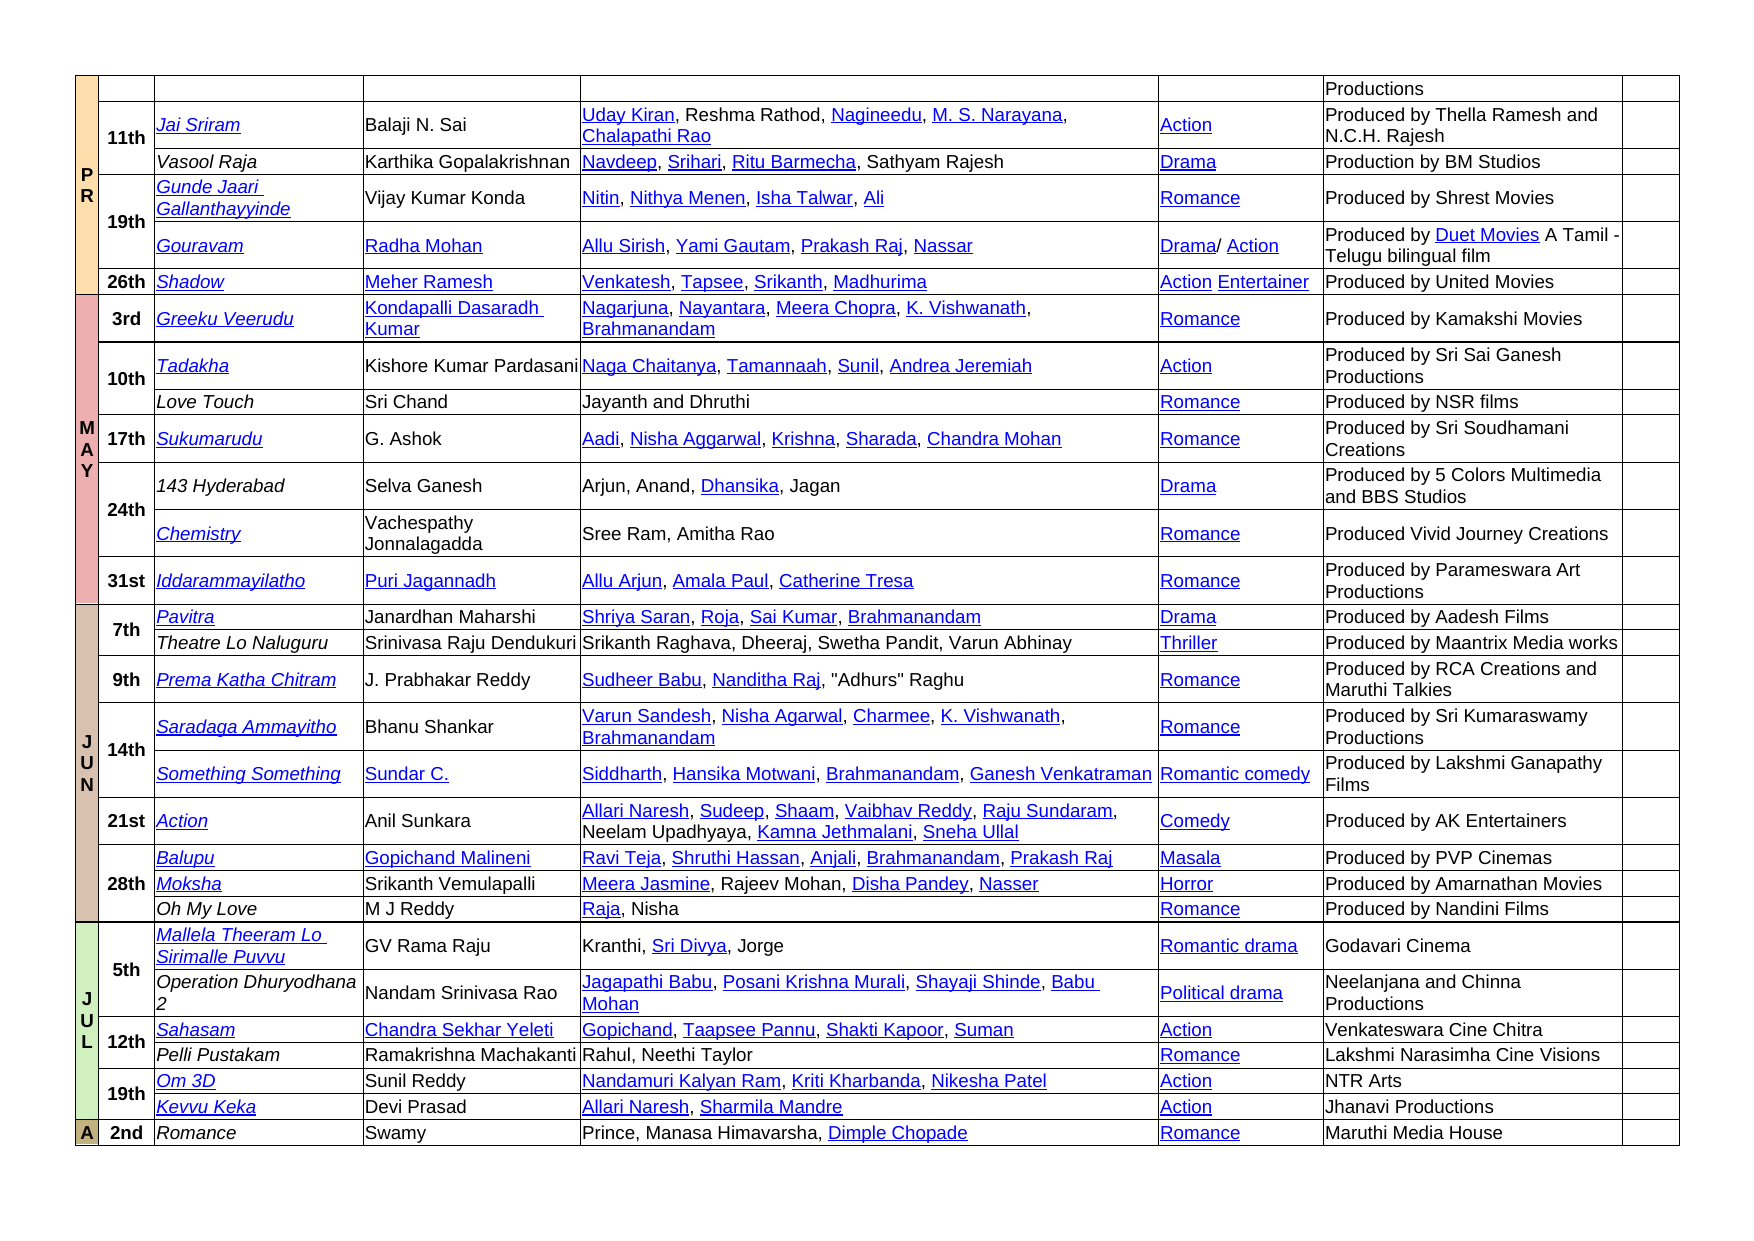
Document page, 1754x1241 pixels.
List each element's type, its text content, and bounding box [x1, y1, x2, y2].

table_cell Ravi Teja, Shruthi Hassan, Anjali, Brahmanandam, Prakash Raj [581, 845, 1158, 870]
table_cell Produced by Sri Sai Ganesh Productions [1324, 343, 1622, 389]
table_cell [1623, 1120, 1679, 1144]
table_cell Produced by Sri Kumaraswamy Productions [1324, 703, 1622, 749]
table_cell Karthika Gopalakrishnan [364, 149, 580, 174]
table_cell Action [1159, 1094, 1323, 1119]
table_cell Prince, Manasa Himavarsha, Dimple Chopade [581, 1120, 1158, 1144]
table_cell 11th [99, 102, 154, 174]
table_cell M A Y [76, 295, 98, 603]
table_cell Puri Jagannadh [364, 557, 580, 603]
table_cell 3rd [99, 295, 154, 341]
table_cell 143 Hyderabad [155, 463, 363, 509]
table_cell [1623, 703, 1679, 749]
table_cell Srikanth Raghava, Dheeraj, Swetha Pandit, Varun Abhinay [581, 630, 1158, 655]
table_cell Produced by RCA Creations and Maruthi Talkies [1324, 656, 1622, 702]
table_cell [1623, 76, 1679, 101]
table_cell 9th [99, 656, 154, 702]
table_cell Comedy [1159, 798, 1323, 844]
table_cell Gopichand, Taapsee Pannu, Shakti Kapoor, Suman [581, 1017, 1158, 1042]
table_cell [1623, 510, 1679, 556]
table_cell Om 3D [155, 1069, 363, 1093]
table_cell 17th [99, 415, 154, 462]
table_cell Action [1159, 1069, 1323, 1093]
table_cell Romance [1159, 656, 1323, 702]
table_cell Produced by AK Entertainers [1324, 798, 1622, 844]
table_cell Produced by Duet Movies A Tamil - Telugu bilingual film [1324, 222, 1622, 268]
table_cell Produced by Sri Soudhamani Creations [1324, 415, 1622, 462]
table_cell Kranthi, Sri Divya, Jorge [581, 923, 1158, 969]
table_cell [1623, 656, 1679, 702]
table_cell [1623, 295, 1679, 341]
table_cell Radha Mohan [364, 222, 580, 268]
table_cell Allu Sirish, Yami Gautam, Prakash Raj, Nassar [581, 222, 1158, 268]
table_cell Chandra Sekhar Yeleti [364, 1017, 580, 1042]
table_cell Drama [1159, 463, 1323, 509]
table_cell Produced by Aadesh Films [1324, 605, 1622, 629]
table_cell Meher Ramesh [364, 269, 580, 294]
table_cell Romance [1159, 390, 1323, 414]
table_cell NTR Arts [1324, 1069, 1622, 1093]
table_cell Janardhan Maharshi [364, 605, 580, 629]
table_cell Nandamuri Kalyan Ram, Kriti Kharbanda, Nikesha Patel [581, 1069, 1158, 1093]
table_cell Meera Jasmine, Rajeev Mohan, Disha Pandey, Nasser [581, 871, 1158, 896]
table_cell Romance [1159, 557, 1323, 603]
table_cell Sukumarudu [155, 415, 363, 462]
table_cell Drama/ Action [1159, 222, 1323, 268]
table_cell [1623, 845, 1679, 870]
table_cell Raja, Nisha [581, 897, 1158, 921]
table_cell J U N [76, 605, 98, 921]
table_cell Operation Dhuryodhana 2 [155, 970, 363, 1016]
table_cell Action [1159, 102, 1323, 148]
table_cell Produced by Maantrix Media works [1324, 630, 1622, 655]
table_cell [1623, 1017, 1679, 1042]
table_cell Produced by NSR films [1324, 390, 1622, 414]
table_cell Srinu Vaitla [364, 76, 580, 101]
table_cell 21st [99, 798, 154, 844]
table_cell Produced by United Movies [1324, 269, 1622, 294]
table_cell Horror [1159, 871, 1323, 896]
table_cell Mallela Theeram Lo Sirimalle Puvvu [155, 923, 363, 969]
table_cell Action [155, 798, 363, 844]
table_cell Love Touch [155, 390, 363, 414]
table_cell [1623, 175, 1679, 221]
table_cell Pelli Pustakam [155, 1043, 363, 1067]
table_cell Lakshmi Narasimha Cine Visions [1324, 1043, 1622, 1067]
table_cell GV Rama Raju [364, 923, 580, 969]
table_cell Nitin, Nithya Menen, Isha Talwar, Ali [581, 175, 1158, 221]
table_cell Produced by Nandini Films [1324, 897, 1622, 921]
table_cell Drama [1159, 605, 1323, 629]
table_cell Action Entertainer [1159, 269, 1323, 294]
table_cell [1623, 923, 1679, 969]
table_cell Produced by Amarnathan Movies [1324, 871, 1622, 896]
table_cell 7th [99, 605, 154, 655]
table_cell Produced Vivid Journey Creations [1324, 510, 1622, 556]
table_cell 26th [99, 269, 154, 294]
table_cell 5th [99, 923, 154, 1016]
table_cell Bhanu Shankar [364, 703, 580, 749]
table_cell A U G [76, 1120, 98, 1144]
table_cell Gouravam [155, 222, 363, 268]
table_cell Jagapathi Babu, Posani Krishna Murali, Shayaji Shinde, Babu Mohan [581, 970, 1158, 1016]
table_cell Masala [1159, 845, 1323, 870]
table_cell Baadshah [155, 76, 363, 101]
table_cell M J Reddy [364, 897, 580, 921]
table_cell Sri Chand [364, 390, 580, 414]
table_cell 10th [99, 343, 154, 414]
table_cell [1623, 630, 1679, 655]
table_cell 2nd [99, 1120, 154, 1144]
table_cell Action [1159, 343, 1323, 389]
table_cell J. Prabhakar Reddy [364, 656, 580, 702]
table_cell Sree Ram, Amitha Rao [581, 510, 1158, 556]
table_cell [1623, 605, 1679, 629]
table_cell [581, 76, 1158, 101]
table_cell Navdeep, Srihari, Ritu Barmecha, Sathyam Rajesh [581, 149, 1158, 174]
table_cell Venkateswara Cine Chitra [1324, 1017, 1622, 1042]
table_cell Aadi, Nisha Aggarwal, Krishna, Sharada, Chandra Mohan [581, 415, 1158, 462]
table_cell Sahasam [155, 1017, 363, 1042]
table_cell Venkatesh, Tapsee, Srikanth, Madhurima [581, 269, 1158, 294]
table_cell Thriller [1159, 630, 1323, 655]
table_cell Rahul, Neethi Taylor [581, 1043, 1158, 1067]
table_cell Vasool Raja [155, 149, 363, 174]
table_cell [1623, 390, 1679, 414]
table_cell [1623, 463, 1679, 509]
table_cell Something Something [155, 751, 363, 797]
table_cell Pavitra [155, 605, 363, 629]
table_cell Jayanth and Dhruthi [581, 390, 1158, 414]
table_cell Shriya Saran, Roja, Sai Kumar, Brahmanandam [581, 605, 1158, 629]
table_cell Nagarjuna, Nayantara, Meera Chopra, K. Vishwanath, Brahmanandam [581, 295, 1158, 341]
table_cell 19th [99, 175, 154, 268]
table_cell Action [1159, 76, 1323, 101]
table_cell Produced by Parameswara Art Productions [1324, 557, 1622, 603]
table_cell Chemistry [155, 510, 363, 556]
table_cell Jai Sriram [155, 102, 363, 148]
table_cell Allu Arjun, Amala Paul, Catherine Tresa [581, 557, 1158, 603]
table_cell [1623, 871, 1679, 896]
table_cell Ramakrishna Machakanti [364, 1043, 580, 1067]
table_cell Shadow [155, 269, 363, 294]
table_cell Maruthi Media House [1324, 1120, 1622, 1144]
table_cell Romance [1159, 510, 1323, 556]
table_cell Allari Naresh, Sudeep, Shaam, Vaibhav Reddy, Raju Sundaram, Neelam Upadhyaya, Kamna Jethmalani, Sneha Ullal [581, 798, 1158, 844]
table_cell 14th [99, 703, 154, 797]
table_cell Romance [155, 1120, 363, 1144]
table_cell [1623, 343, 1679, 389]
table_cell Production by BM Studios [1324, 149, 1622, 174]
table_cell Gopichand Malineni [364, 845, 580, 870]
table_cell Produced by Kamakshi Movies [1324, 295, 1622, 341]
table_cell Anil Sunkara [364, 798, 580, 844]
table_cell [1623, 269, 1679, 294]
table_cell [1623, 557, 1679, 603]
table_cell Moksha [155, 871, 363, 896]
table_cell Produced by Lakshmi Ganapathy Films [1324, 751, 1622, 797]
table_cell Romantic drama [1159, 923, 1323, 969]
table_cell [1623, 798, 1679, 844]
table_cell [1623, 102, 1679, 148]
table_cell Kevvu Keka [155, 1094, 363, 1119]
table_cell Romance [1159, 415, 1323, 462]
table_cell Greeku Veerudu [155, 295, 363, 341]
table_cell J U L [76, 923, 98, 1119]
table_cell Neelanjana and Chinna Productions [1324, 970, 1622, 1016]
table_cell Srinivasa Raju Dendukuri [364, 630, 580, 655]
table_cell Nandam Srinivasa Rao [364, 970, 580, 1016]
table_cell [1623, 415, 1679, 462]
table_cell Romance [1159, 703, 1323, 749]
table_cell Saradaga Ammayitho [155, 703, 363, 749]
table_cell Kishore Kumar Pardasani [364, 343, 580, 389]
table_cell Produced by Thella Ramesh and N.C.H. Rajesh [1324, 102, 1622, 148]
table_cell Action [1159, 1017, 1323, 1042]
table_cell A P R [76, 76, 98, 294]
table_cell Drama [1159, 149, 1323, 174]
table_cell Political drama [1159, 970, 1323, 1016]
table_cell Sudheer Babu, Nanditha Raj, "Adhurs" Raghu [581, 656, 1158, 702]
table_cell Romance [1159, 295, 1323, 341]
table_cell Romance [1159, 897, 1323, 921]
table_cell Tadakha [155, 343, 363, 389]
table_cell Sunil Reddy [364, 1069, 580, 1093]
table_cell Siddharth, Hansika Motwani, Brahmanandam, Ganesh Venkatraman [581, 751, 1158, 797]
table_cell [1324, 76, 1622, 101]
table_cell Vachespathy Jonnalagadda [364, 510, 580, 556]
table_cell Kondapalli Dasaradh Kumar [364, 295, 580, 341]
table_cell Varun Sandesh, Nisha Agarwal, Charmee, K. Vishwanath, Brahmanandam [581, 703, 1158, 749]
table_cell Uday Kiran, Reshma Rathod, Nagineedu, M. S. Narayana, Chalapathi Rao [581, 102, 1158, 148]
table_cell 31st [99, 557, 154, 603]
table_cell Devi Prasad [364, 1094, 580, 1119]
table_cell [1623, 970, 1679, 1016]
table_cell 24th [99, 463, 154, 556]
table_cell Romance [1159, 1043, 1323, 1067]
table_cell Jhanavi Productions [1324, 1094, 1622, 1119]
table_cell Romantic comedy [1159, 751, 1323, 797]
table_cell Iddarammayilatho [155, 557, 363, 603]
table_cell Godavari Cinema [1324, 923, 1622, 969]
table_cell Balupu [155, 845, 363, 870]
table_cell Vijay Kumar Konda [364, 175, 580, 221]
table_cell Romance [1159, 1120, 1323, 1144]
table_cell 12th [99, 1017, 154, 1067]
table_cell [1623, 1043, 1679, 1067]
table_cell Prema Katha Chitram [155, 656, 363, 702]
table_cell Produced by PVP Cinemas [1324, 845, 1622, 870]
table_cell [1623, 1069, 1679, 1093]
table_cell Romance [1159, 175, 1323, 221]
table_cell [1623, 897, 1679, 921]
table_cell Theatre Lo Naluguru [155, 630, 363, 655]
table_cell G. Ashok [364, 415, 580, 462]
table_cell Gunde Jaari Gallanthayyinde [155, 175, 363, 221]
table_cell Srikanth Vemulapalli [364, 871, 580, 896]
table_cell 19th [99, 1069, 154, 1119]
table_cell Arjun, Anand, Dhansika, Jagan [581, 463, 1158, 509]
table_cell 28th [99, 845, 154, 921]
table_cell Naga Chaitanya, Tamannaah, Sunil, Andrea Jeremiah [581, 343, 1158, 389]
table_cell Swamy [364, 1120, 580, 1144]
table_cell Oh My Love [155, 897, 363, 921]
table_cell Sundar C. [364, 751, 580, 797]
table_cell Produced by Shrest Movies [1324, 175, 1622, 221]
table_cell Balaji N. Sai [364, 102, 580, 148]
table_cell [1623, 1094, 1679, 1119]
table_cell [1623, 751, 1679, 797]
table_cell [1623, 222, 1679, 268]
table_cell Produced by 5 Colors Multimedia and BBS Studios [1324, 463, 1622, 509]
table_cell 5th [99, 76, 154, 101]
table_cell Selva Ganesh [364, 463, 580, 509]
table_cell Allari Naresh, Sharmila Mandre [581, 1094, 1158, 1119]
table_cell [1623, 149, 1679, 174]
